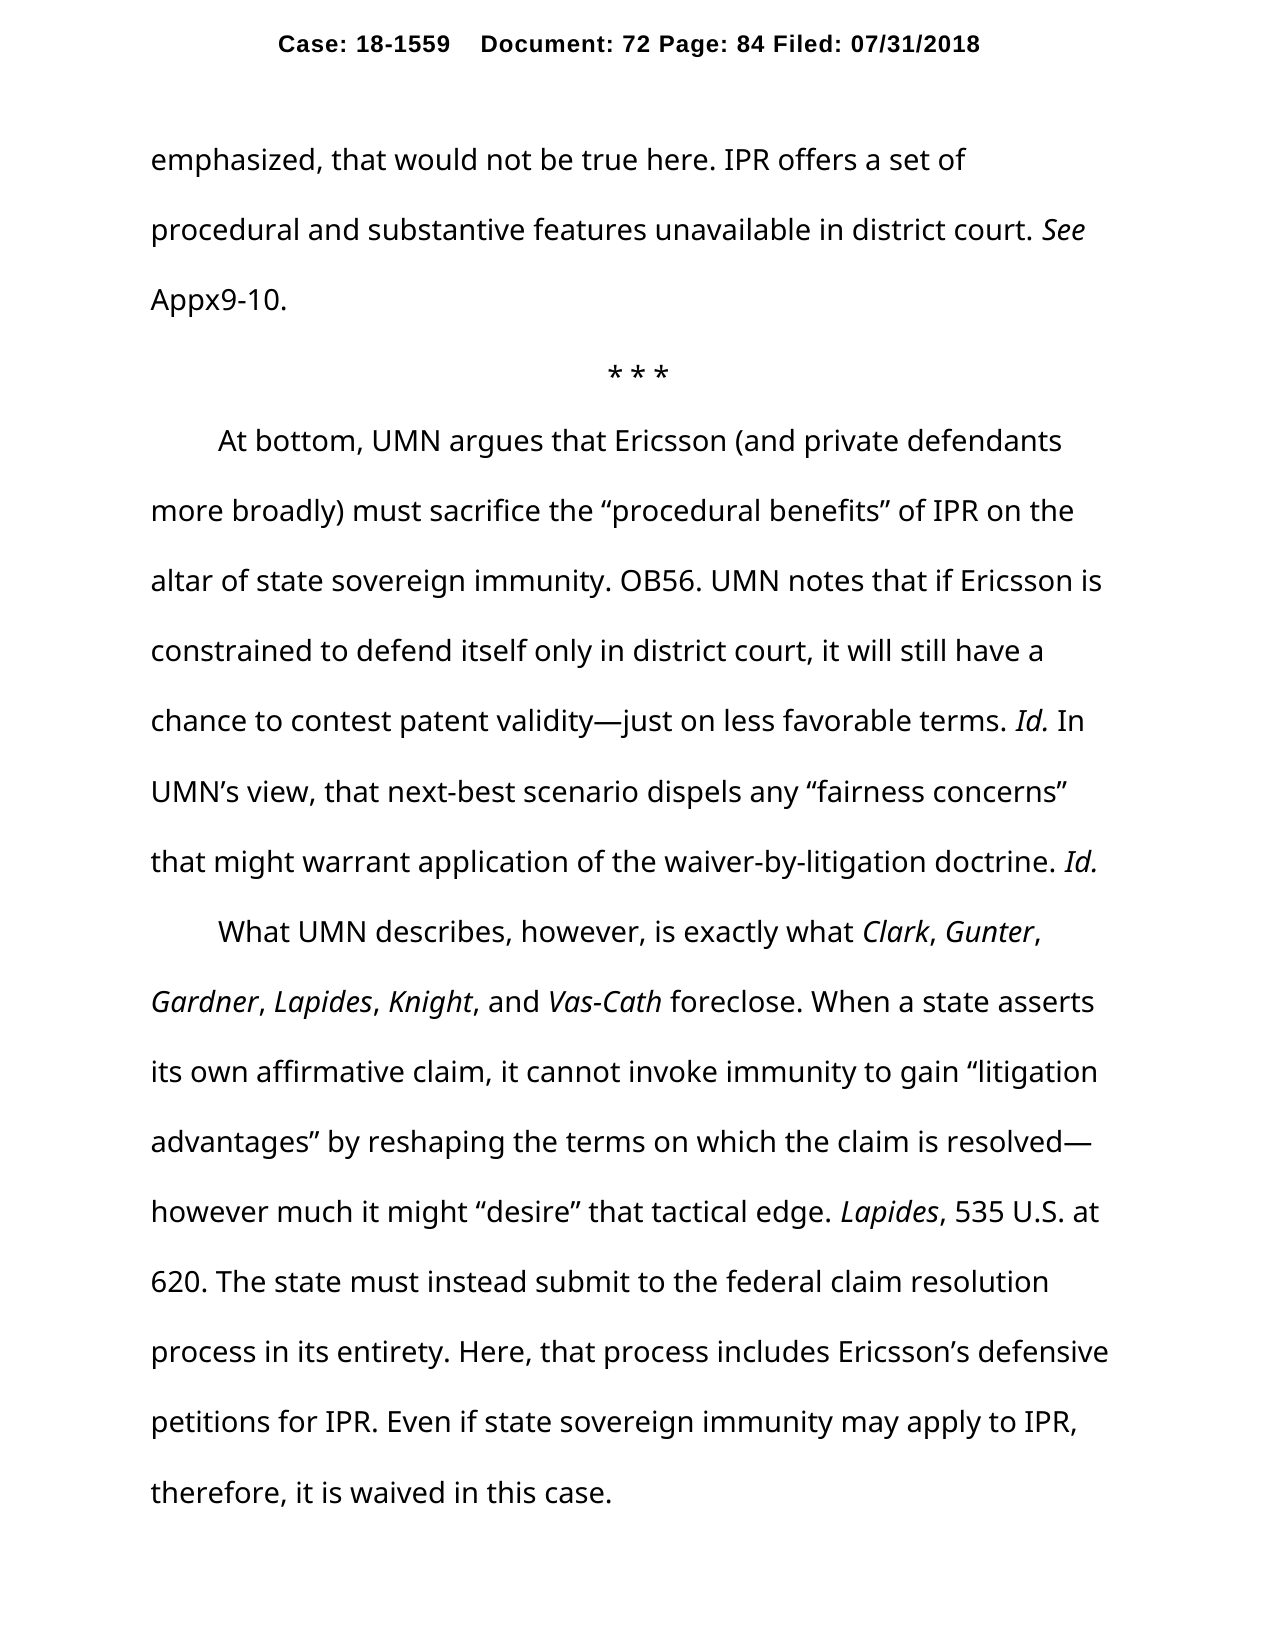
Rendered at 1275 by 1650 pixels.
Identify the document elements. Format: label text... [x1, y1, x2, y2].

text What UMN describes, however, is exactly what Clark, Gunter, Gardner, Lapides, Knight, and Vas-Cath foreclose. When a state asserts its own affirmative claim, it cannot invoke immunity to gain “litigation advantages” by reshaping the terms on which the claim is resolved—however much it might “desire” that tactical edge. Lapides, 535 U.S. at 620. The state must instead submit to the federal claim resolution process in its entirety. Here, that process includes Ericsson’s defensive petitions for IPR. Even if state sovereign immunity may apply to IPR, therefore, it is waived in this case. [150, 886, 1119, 1517]
text Case: 18-1559 Document: 72 Page: 84 Filed: 07/31/2018 [278, 30, 1126, 58]
text At bottom, UMN argues that Ericsson (and private defendants more broadly) must sacrifice the “procedural benefits” of IPR on the altar of state sovereign immunity. OB56. UMN notes that if Ericsson is constrained to defend itself only in district court, it will still have a chance to contest patent validity—just on less favorable terms. Id. In UMN’s view, that next-best scenario dispels any “fairness concerns” that might warrant application of the waiver-by-litigation doctrine. Id. [150, 395, 1111, 886]
text emphasized, that would not be true here. IPR offers a set of procedural and substantive features unavailable in district court. See Appx9-10. [150, 114, 1111, 325]
text * * * [150, 360, 1126, 394]
